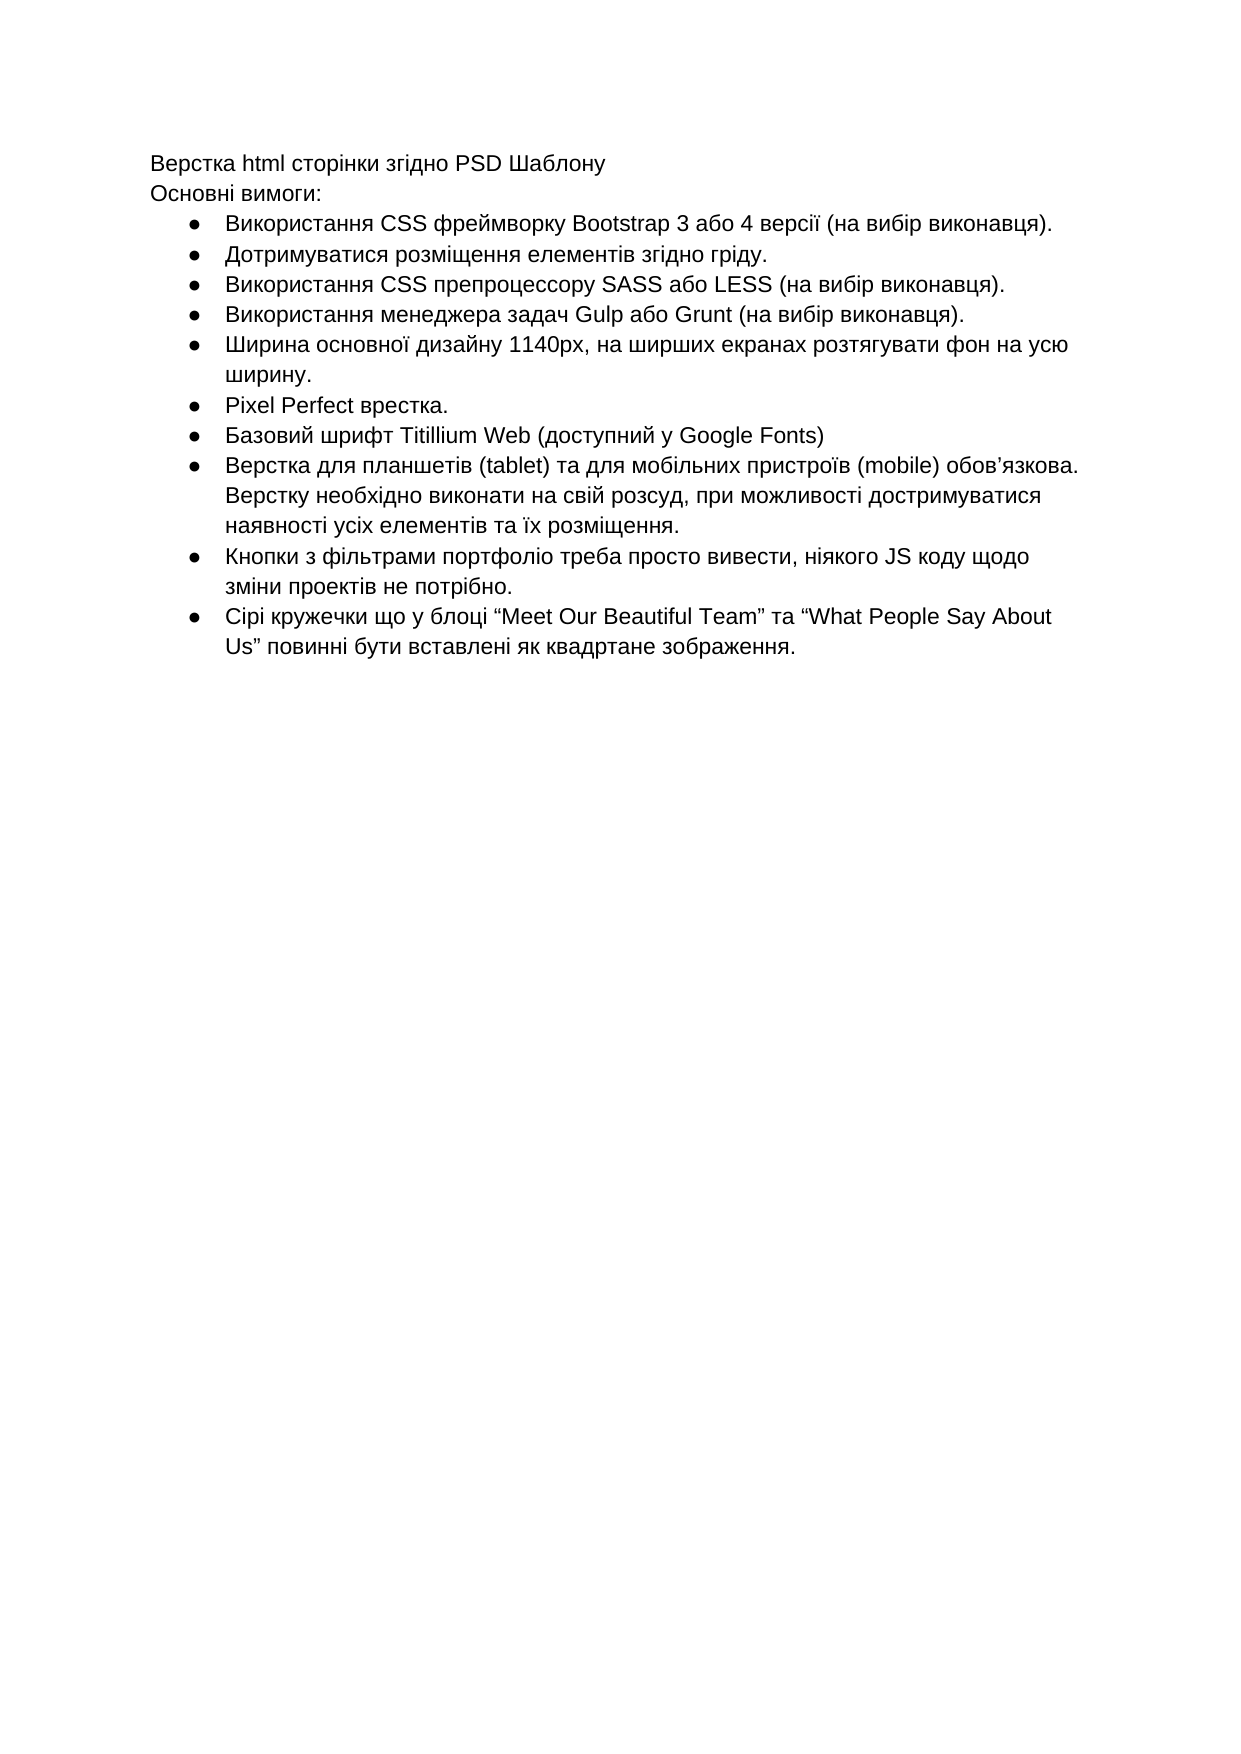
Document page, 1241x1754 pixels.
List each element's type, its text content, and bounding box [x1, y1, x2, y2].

text Основні вимоги: [150, 180, 1090, 207]
list Використання менеджера задач Gulp або Grunt (на вибір виконавця). [187, 301, 1090, 327]
list Дотримуватися розміщення елементів згідно гріду. [187, 241, 1090, 267]
list Використання CSS препроцессору SASS або LESS (на вибір виконавця). [187, 271, 1090, 297]
list Верстка для планшетів (tablet) та для мобільних пристроїв (mobile) обов’язкова. Верстку необхідно виконати на свій розсуд, при можливості достримуватися наявності усіх елементів та їх розміщення. [187, 452, 1090, 539]
list Базовий шрифт Titillium Web (доступний у Google Fonts) [187, 422, 1090, 448]
list Використання CSS фреймворку Bootstrap 3 або 4 версії (на вибір виконавця). [187, 210, 1090, 237]
list Кнопки з фільтрами портфоліо треба просто вивести, ніякого JS коду щодо зміни проектів не потрібно. [187, 543, 1090, 599]
list Сірі кружечки що у блоці “Meet Our Beautiful Team” та “What People Say About Us” повинні бути вставлені як квадртане зображення. [187, 603, 1090, 660]
text Верстка html сторінки згідно PSD Шаблону [150, 150, 1090, 176]
list Ширина основної дизайну 1140px, на ширших екранах розтягувати фон на усю ширину. [187, 331, 1090, 388]
list Pixel Perfect врестка. [187, 392, 1090, 418]
